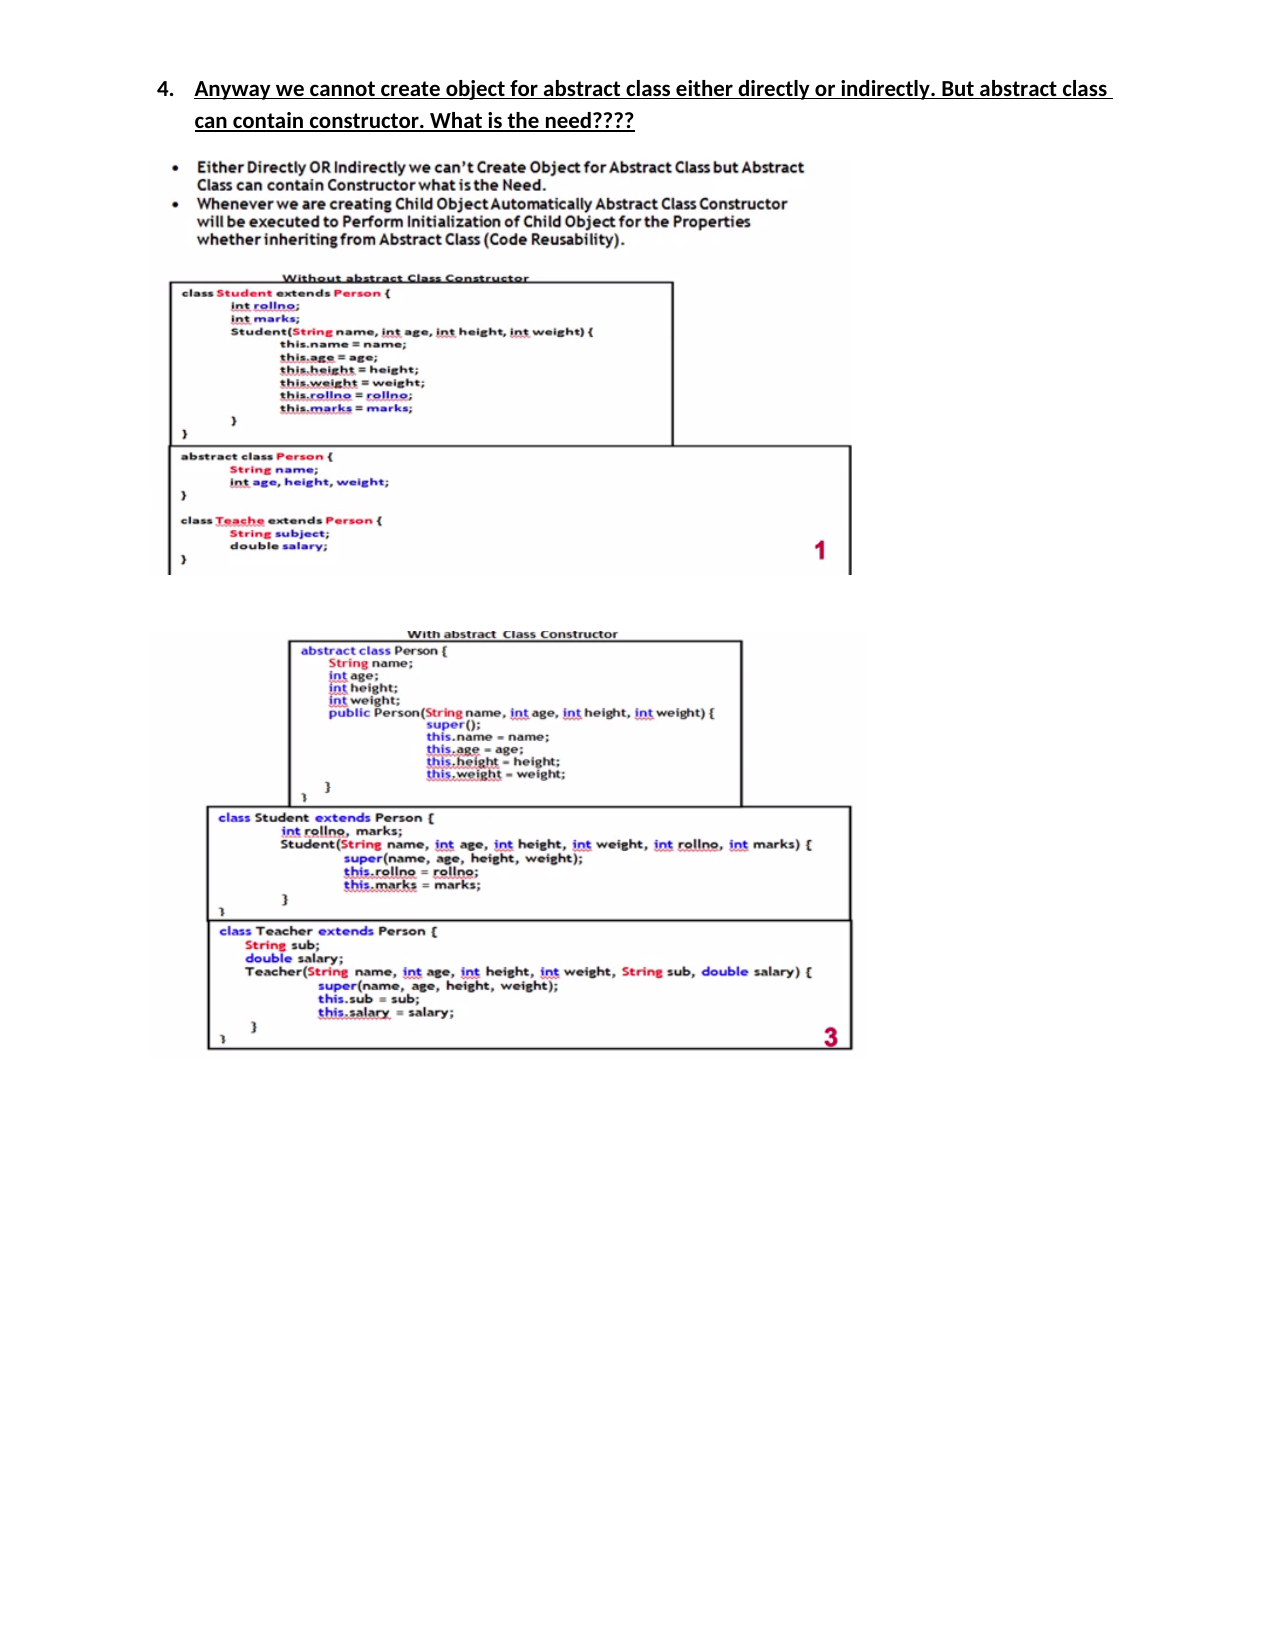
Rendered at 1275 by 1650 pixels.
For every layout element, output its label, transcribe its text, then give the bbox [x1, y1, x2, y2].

picture [150, 631, 867, 1059]
picture [150, 159, 852, 575]
list Anyway we cannot create object for abstract class either directly or indirectly. But abstract class can contain constructor. What is the need???? [157, 74, 1125, 134]
